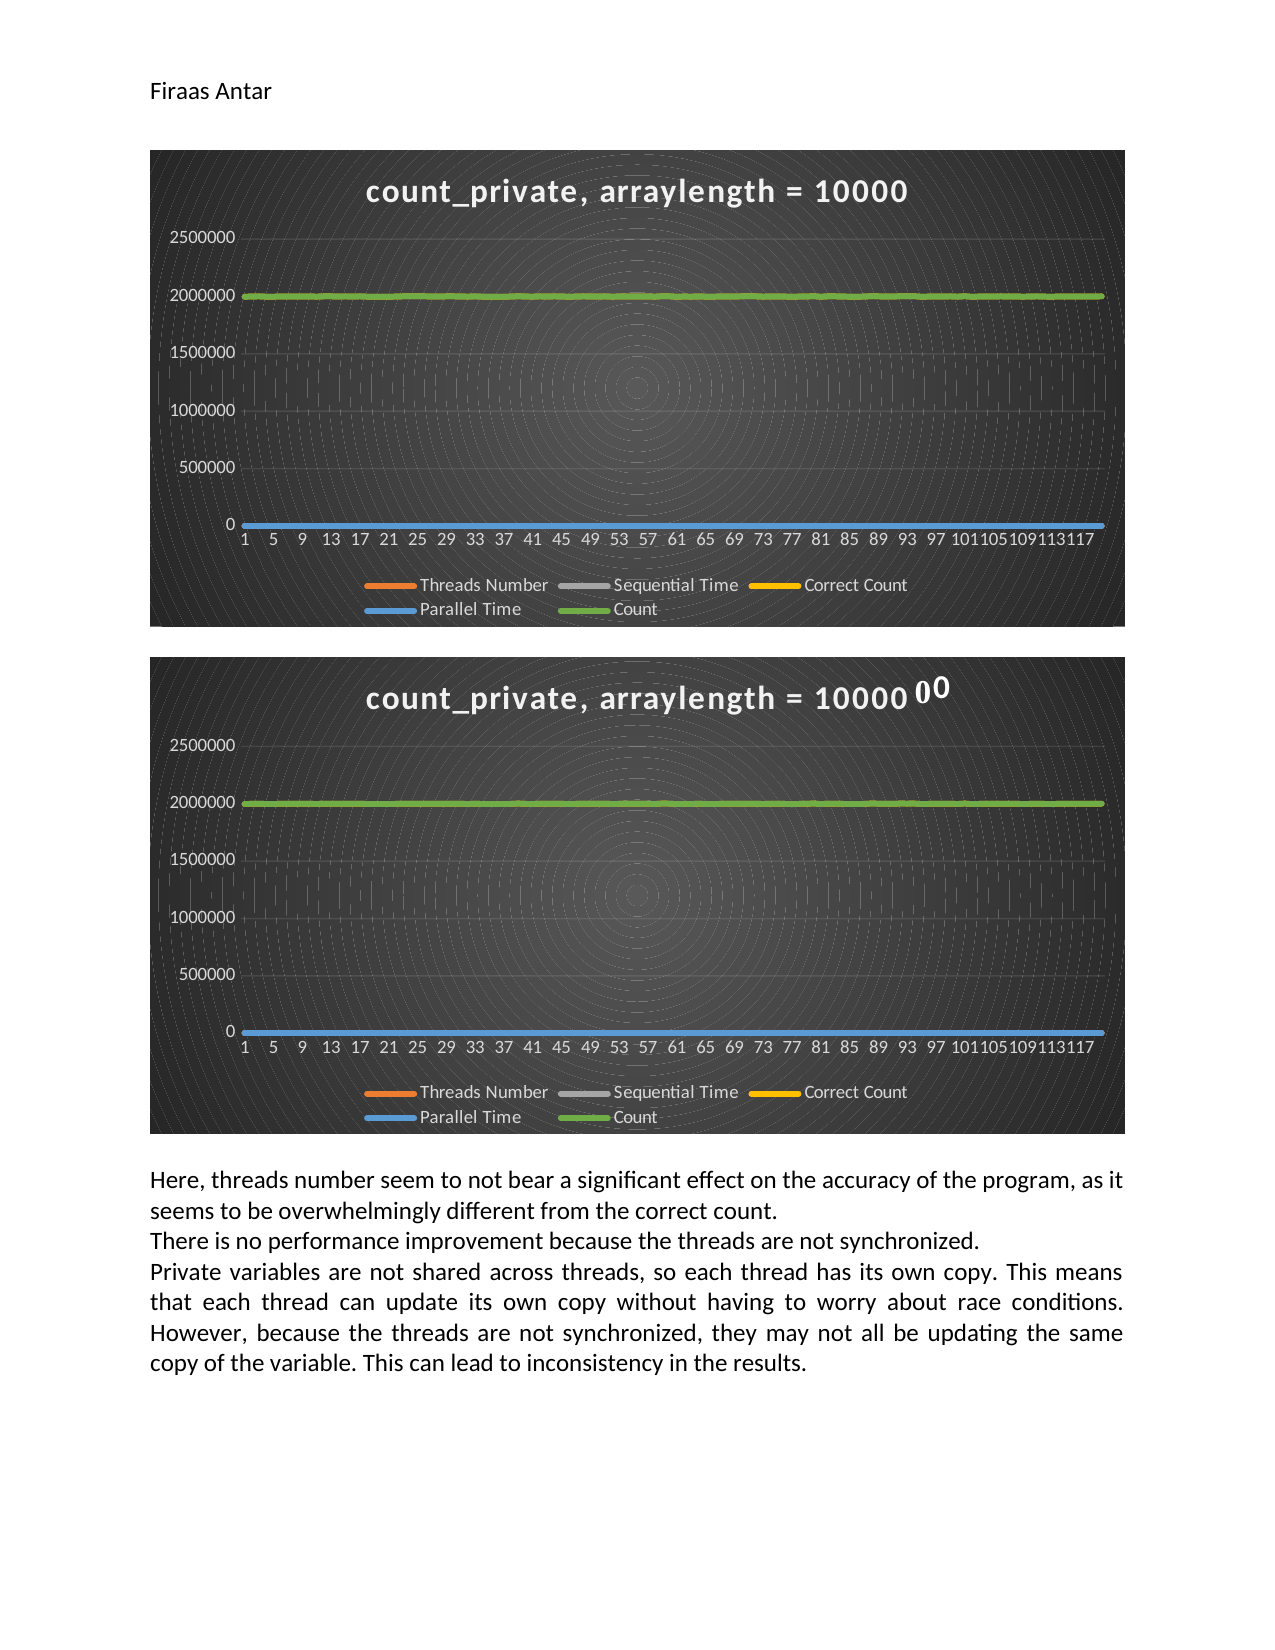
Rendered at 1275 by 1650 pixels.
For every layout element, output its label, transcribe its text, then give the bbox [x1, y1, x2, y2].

text There is no performance improvement because the threads are not synchronized. [150, 1225, 1125, 1256]
text Here, threads number seem to not bear a significant effect on the accuracy of the program, as it seems to be overwhelmingly different from the correct count. [150, 1164, 1125, 1225]
text Private variables are not shared across threads, so each thread has its own copy. This means that each thread can update its own copy without having to worry about race conditions. However, because the threads are not synchronized, they may not all be updating the same copy of the variable. This can lead to inconsistency in the results. [150, 1256, 1125, 1378]
